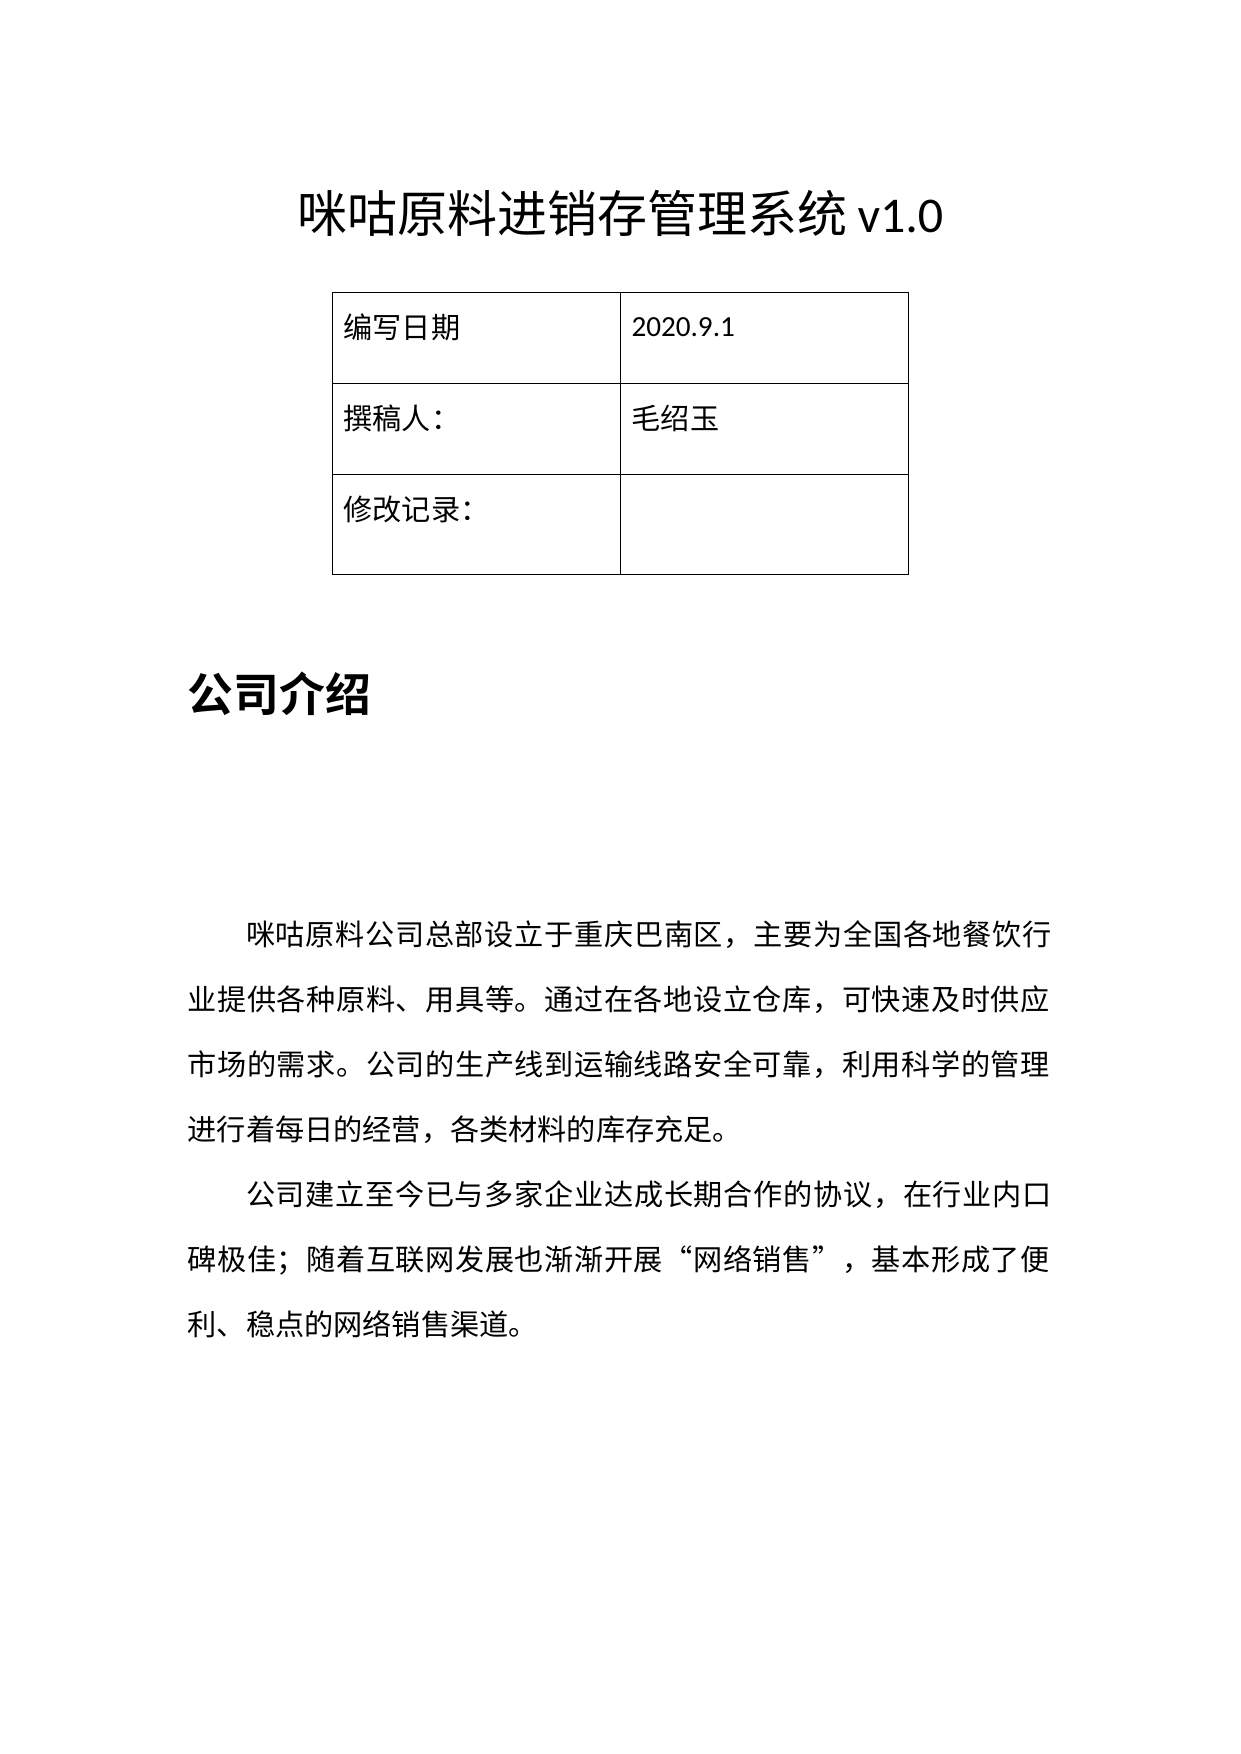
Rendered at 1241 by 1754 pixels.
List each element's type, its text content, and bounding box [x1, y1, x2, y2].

text 咪咕原料进销存管理系统v1.0 [187, 162, 1053, 259]
table_cell [621, 475, 908, 574]
table_cell 撰稿人： [333, 384, 620, 474]
text 咪咕原料公司总部设立于重庆巴南区，主要为全国各地餐饮行业提供各种原料、用具等。通过在各地设立仓库，可快速及时供应市场的需求。公司的生产线到运输线路安全可靠，利用科学的管理进行着每日的经营，各类材料的库存充足。 [187, 900, 1053, 1160]
text 公司建立至今已与多家企业达成长期合作的协议，在行业内口碑极佳；随着互联网发展也渐渐开展“网络销售”，基本形成了便利、稳点的网络销售渠道。 [187, 1160, 1053, 1355]
subtitle 公司介绍 [187, 643, 1053, 740]
table_header 编写日期 [333, 293, 620, 383]
table_cell 毛绍玉 [621, 384, 908, 474]
table_header 2020.9.1 [621, 293, 908, 383]
table_cell 修改记录： [333, 475, 620, 574]
